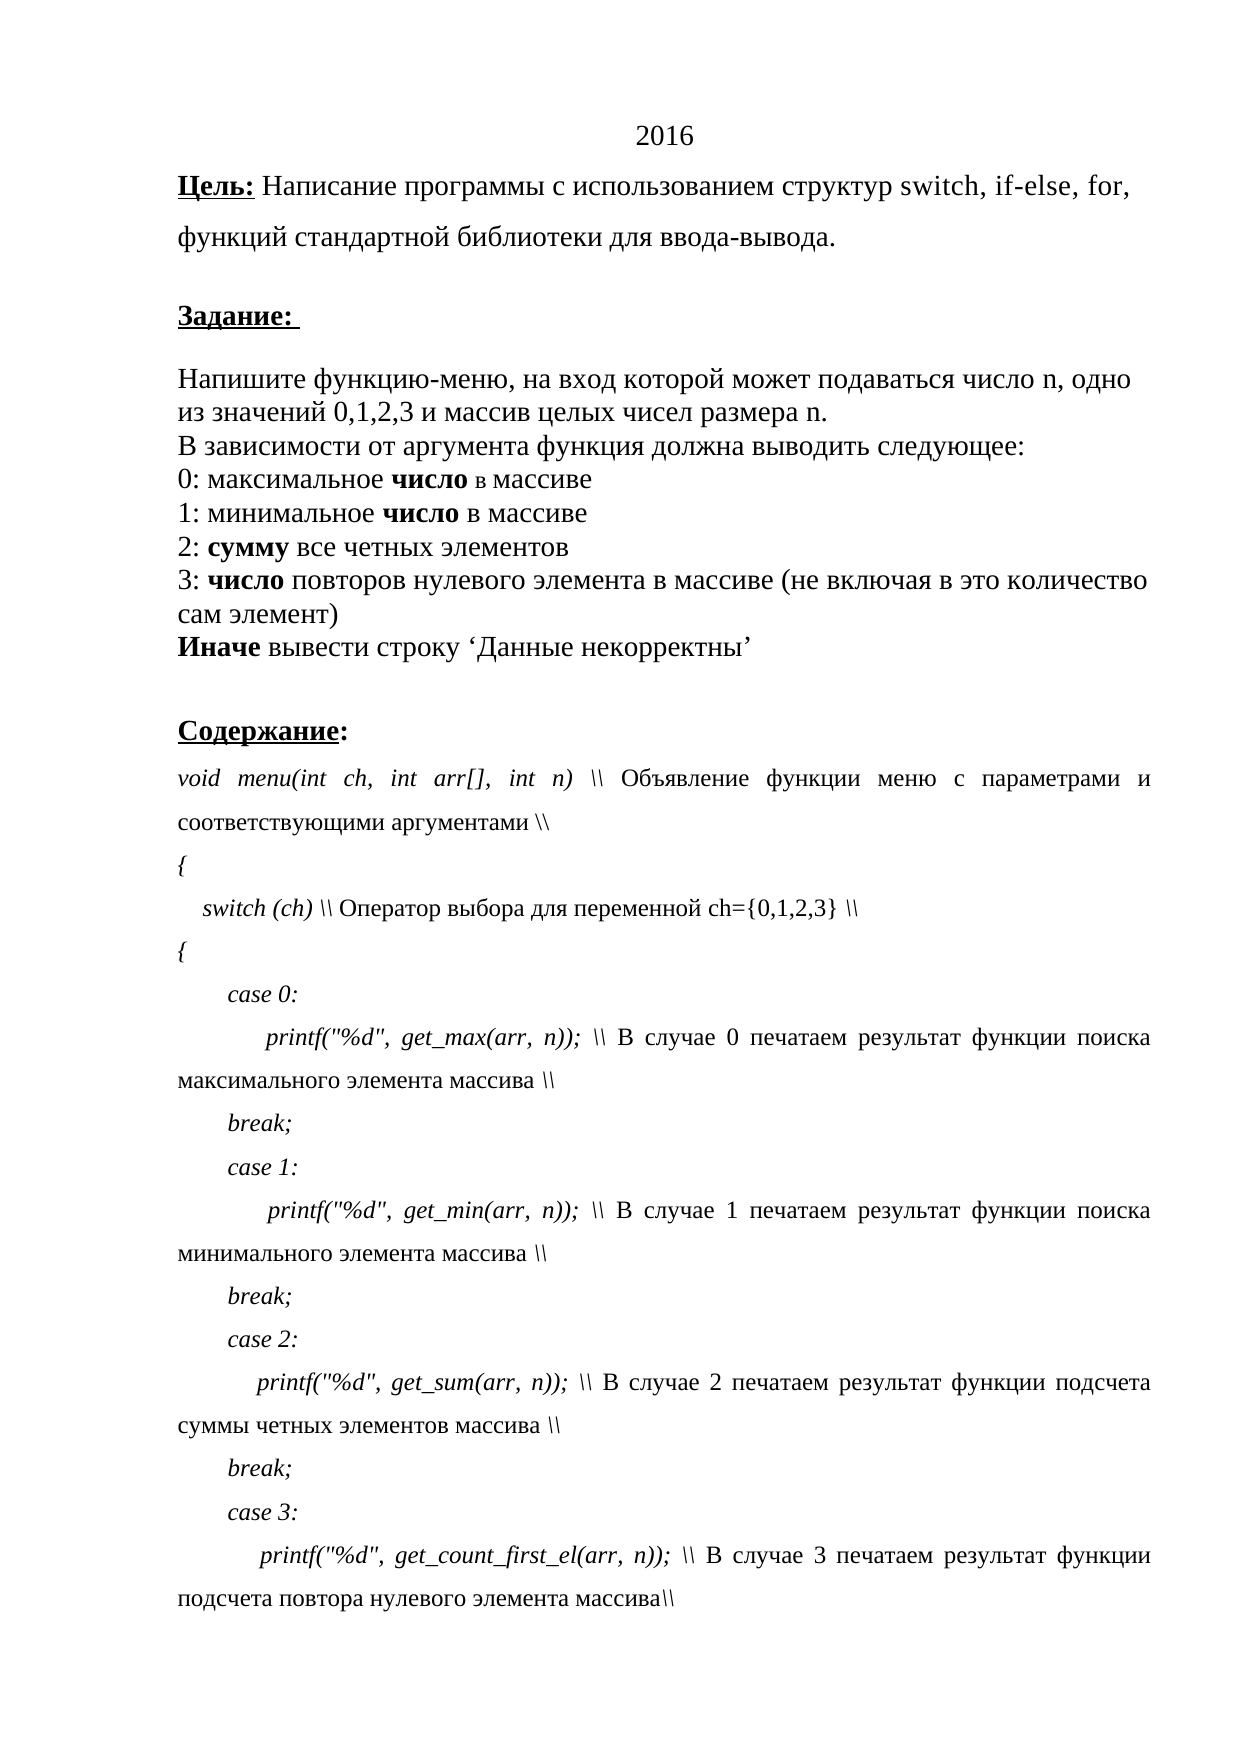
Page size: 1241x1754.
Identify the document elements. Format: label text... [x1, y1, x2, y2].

text Напишите функцию-меню, на вход которой может подаваться число n, одно из значений 0,1,2,3 и массив целых чисел размера n. [177, 361, 1152, 428]
text Задание: [177, 298, 1152, 332]
text case 2: [177, 1324, 1152, 1353]
text break; [177, 1108, 1152, 1137]
text { [177, 936, 1152, 965]
text printf("%d", get_min(arr, n)); \\ В случае 1 печатаем результат функции поиска минимального элемента массива \\ [177, 1195, 1152, 1267]
text Иначе вывести строку ‘Данные некорректны’ [177, 629, 1152, 663]
text switch (ch) \\ Оператор выбора для переменной ch={0,1,2,3} \\ [177, 893, 1152, 922]
text printf("%d", get_max(arr, n)); \\ В случае 0 печатаем результат функции поиска максимального элемента массива \\ [177, 1022, 1152, 1094]
text case 3: [177, 1497, 1152, 1525]
text Содержание: [177, 713, 1152, 747]
text case 1: [177, 1152, 1152, 1180]
text printf("%d", get_sum(arr, n)); \\ В случае 2 печатаем результат функции подсчета суммы четных элементов массива \\ [177, 1367, 1152, 1439]
text 2: сумму все четных элементов [177, 529, 1152, 562]
text Цель: Написание программы с использованием структур switch, if-else, for, функций стандартной библиотеки для ввода-вывода. [177, 168, 1152, 252]
text 0: максимальное число в массиве [177, 462, 1152, 495]
text void menu(int ch, int arr[], int n) \\ Объявление функции меню с параметрами и соответствующими аргументами \\ [177, 763, 1152, 835]
text { [177, 850, 1152, 878]
text 1: минимальное число в массиве [177, 495, 1152, 529]
text break; [177, 1453, 1152, 1482]
text В зависимости от аргумента функция должна выводить следующее: [177, 428, 1152, 462]
text printf("%d", get_count_first_el(arr, n)); \\ В случае 3 печатаем результат функции подсчета повтора нулевого элемента массива\\ [177, 1540, 1152, 1612]
text 3: число повторов нулевого элемента в массиве (не включая в это количество сам элемент) [177, 562, 1152, 629]
text 2016 [177, 118, 1152, 152]
text case 0: [177, 979, 1152, 1008]
text break; [177, 1281, 1152, 1310]
